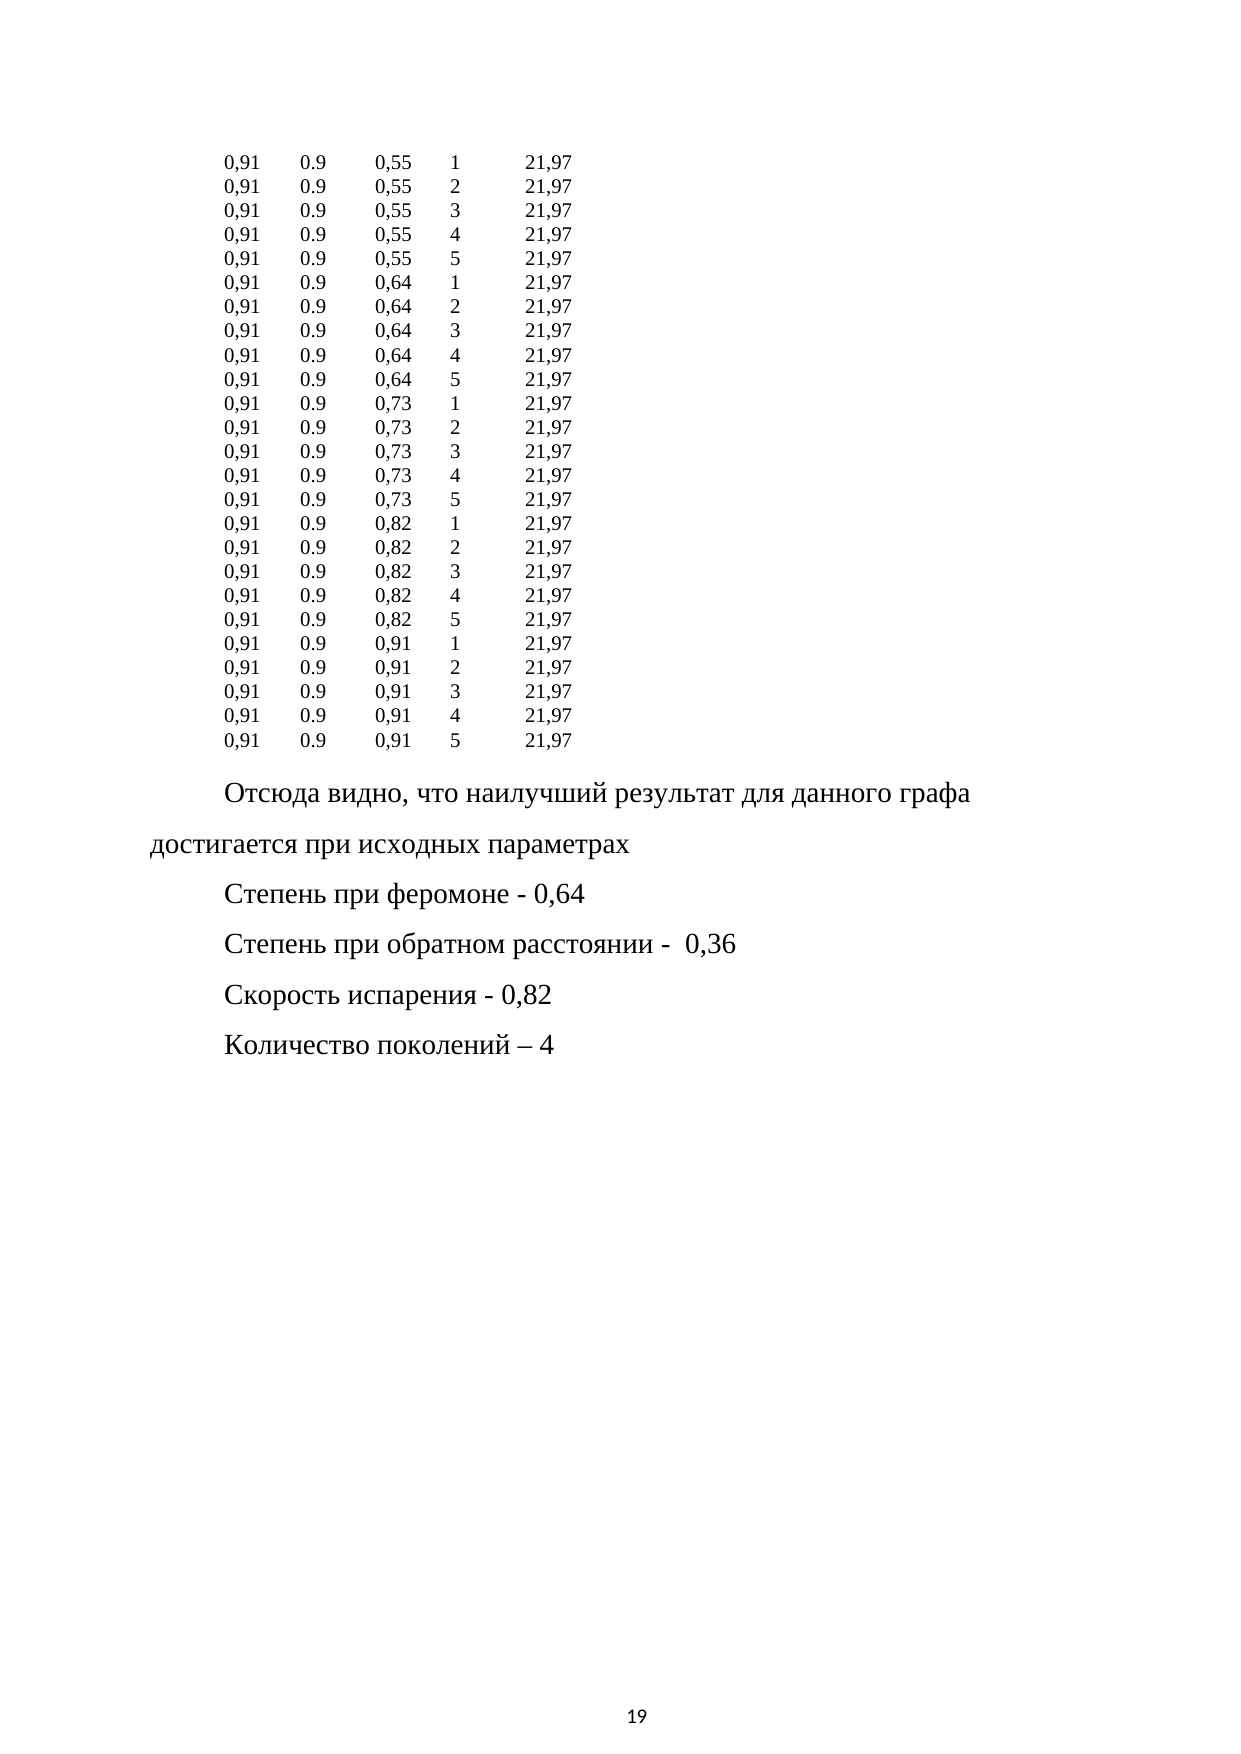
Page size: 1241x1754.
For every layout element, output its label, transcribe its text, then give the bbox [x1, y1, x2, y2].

text 0,91 0.9 0,55 5 21,97 [150, 246, 1123, 270]
text 0,91 0.9 0,64 3 21,97 [150, 318, 1123, 342]
text 0,91 0.9 0,91 1 21,97 [150, 631, 1123, 655]
text 0,91 0.9 0,91 5 21,97 [150, 727, 1123, 752]
text 0,91 0.9 0,91 2 21,97 [150, 655, 1123, 679]
text 0,91 0.9 0,82 2 21,97 [150, 535, 1123, 559]
text 0,91 0.9 0,55 2 21,97 [150, 174, 1123, 198]
text Отсюда видно, что наилучший результат для данного графа достигается при исходных параметрах [150, 776, 1123, 859]
text 0,91 0.9 0,64 1 21,97 [150, 270, 1123, 294]
text 0,91 0.9 0,73 5 21,97 [150, 487, 1123, 511]
text 0,91 0.9 0,64 4 21,97 [150, 342, 1123, 367]
text 0,91 0.9 0,91 4 21,97 [150, 703, 1123, 727]
text 0,91 0.9 0,55 1 21,97 [150, 150, 1123, 174]
text 0,91 0.9 0,73 2 21,97 [150, 415, 1123, 439]
text 0,91 0.9 0,73 1 21,97 [150, 391, 1123, 415]
text 0,91 0.9 0,82 1 21,97 [150, 511, 1123, 535]
text 0,91 0.9 0,73 4 21,97 [150, 463, 1123, 487]
text 0,91 0.9 0,82 4 21,97 [150, 583, 1123, 607]
text Скорость испарения - 0,82 [150, 977, 1123, 1010]
text Количество поколений – 4 [150, 1027, 1123, 1061]
text Степень при феромоне - 0,64 [150, 876, 1123, 910]
text 0,91 0.9 0,55 4 21,97 [150, 222, 1123, 246]
text 0,91 0.9 0,91 3 21,97 [150, 679, 1123, 703]
text 0,91 0.9 0,64 2 21,97 [150, 294, 1123, 318]
text 0,91 0.9 0,55 3 21,97 [150, 198, 1123, 222]
text Степень при обратном расстоянии - 0,36 [150, 927, 1123, 960]
text 0,91 0.9 0,73 3 21,97 [150, 439, 1123, 463]
text 0,91 0.9 0,64 5 21,97 [150, 367, 1123, 391]
text 0,91 0.9 0,82 5 21,97 [150, 607, 1123, 631]
text 0,91 0.9 0,82 3 21,97 [150, 559, 1123, 583]
